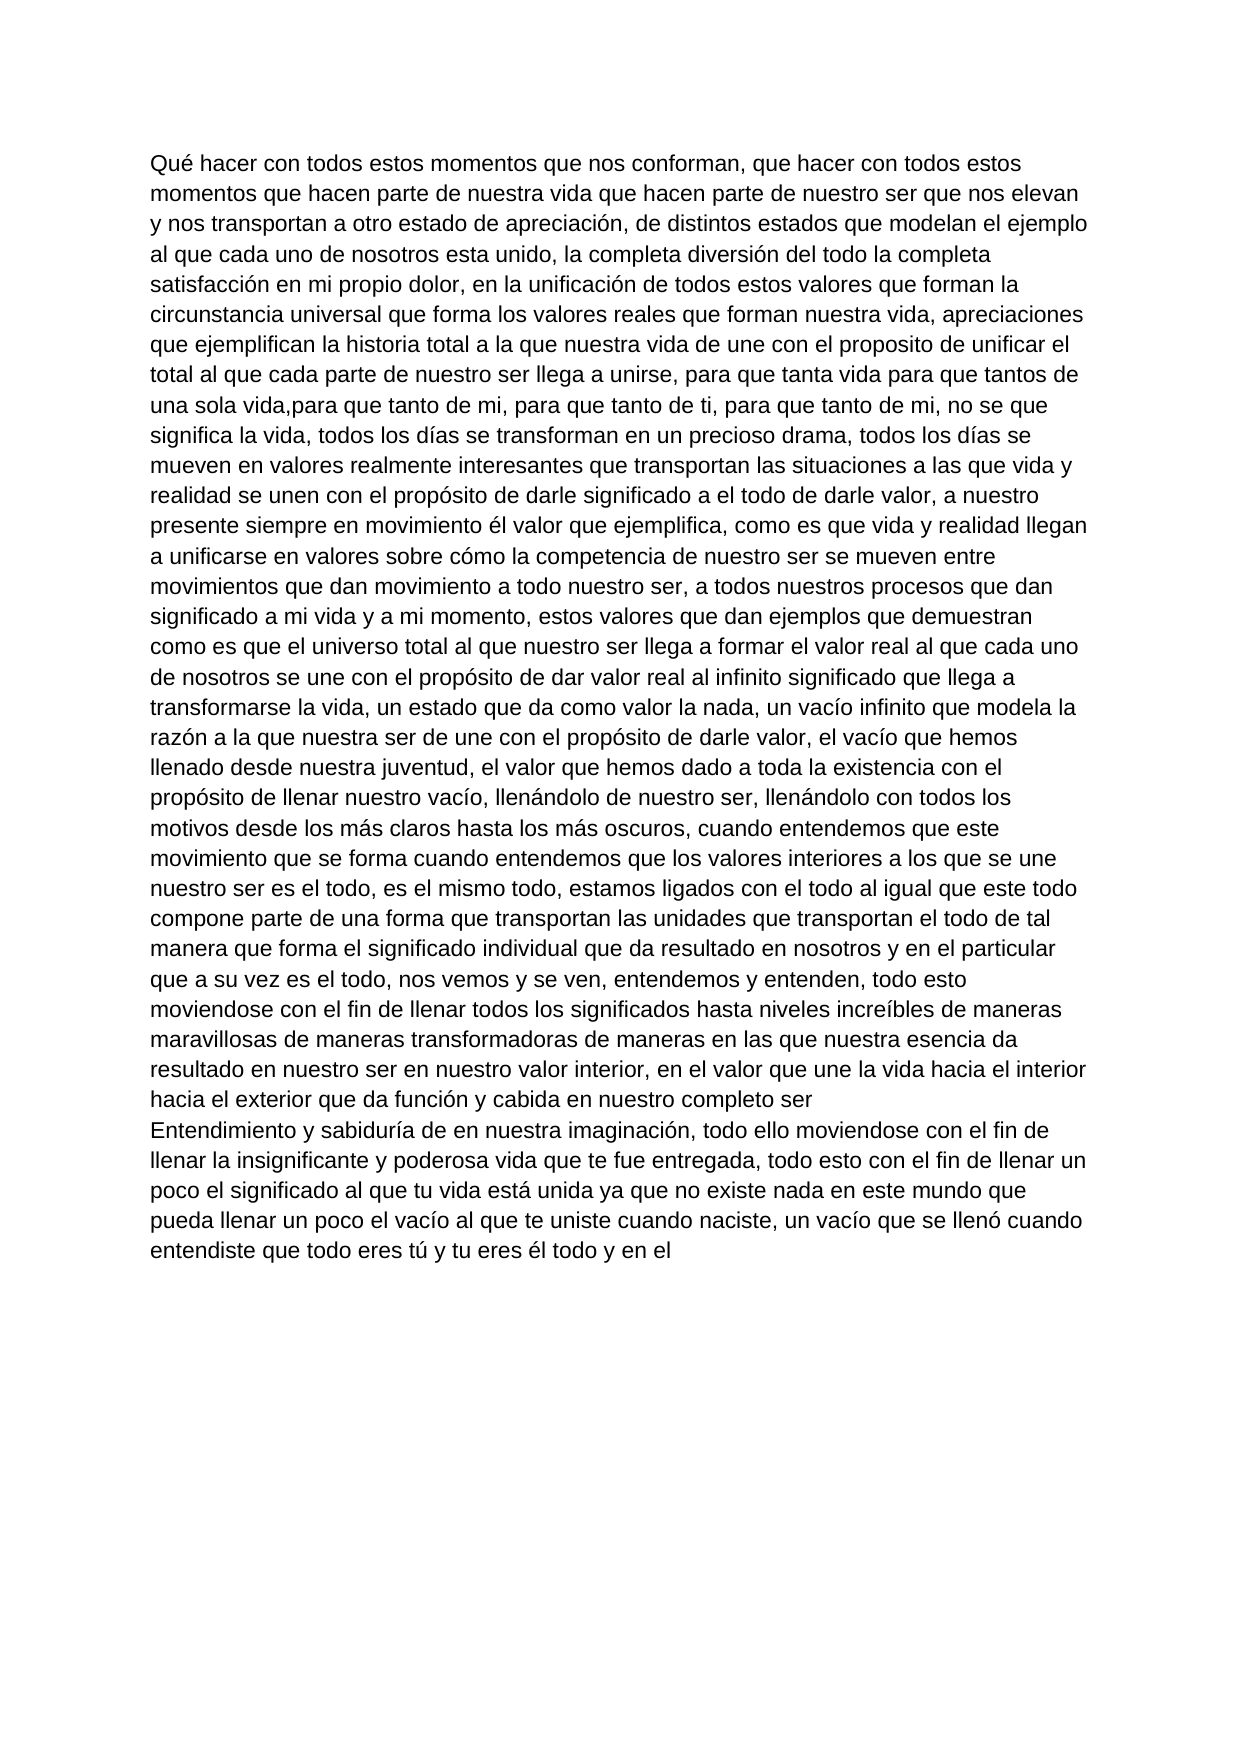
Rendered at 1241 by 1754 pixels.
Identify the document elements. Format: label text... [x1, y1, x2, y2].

text Qué hacer con todos estos momentos que nos conforman, que hacer con todos estos momentos que hacen parte de nuestra vida que hacen parte de nuestro ser que nos elevan y nos transportan a otro estado de apreciación, de distintos estados que modelan el ejemplo al que cada uno de nosotros esta unido, la completa diversión del todo la completa satisfacción en mi propio dolor, en la unificación de todos estos valores que forman la circunstancia universal que forma los valores reales que forman nuestra vida, apreciaciones que ejemplifican la historia total a la que nuestra vida de une con el proposito de unificar el total al que cada parte de nuestro ser llega a unirse, para que tanta vida para que tantos de una sola vida,para que tanto de mi, para que tanto de ti, para que tanto de mi, no se que significa la vida, todos los días se transforman en un precioso drama, todos los días se mueven en valores realmente interesantes que transportan las situaciones a las que vida y realidad se unen con el propósito de darle significado a el todo de darle valor, a nuestro presente siempre en movimiento él valor que ejemplifica, como es que vida y realidad llegan a unificarse en valores sobre cómo la competencia de nuestro ser se mueven entre movimientos que dan movimiento a todo nuestro ser, a todos nuestros procesos que dan significado a mi vida y a mi momento, estos valores que dan ejemplos que demuestran como es que el universo total al que nuestro ser llega a formar el valor real al que cada uno de nosotros se une con el propósito de dar valor real al infinito significado que llega a transformarse la vida, un estado que da como valor la nada, un vacío infinito que modela la razón a la que nuestra ser de une con el propósito de darle valor, el vacío que hemos llenado desde nuestra juventud, el valor que hemos dado a toda la existencia con el propósito de llenar nuestro vacío, llenándolo de nuestro ser, llenándolo con todos los motivos desde los más claros hasta los más oscuros, cuando entendemos que este movimiento que se forma cuando entendemos que los valores interiores a los que se une nuestro ser es el todo, es el mismo todo, estamos ligados con el todo al igual que este todo compone parte de una forma que transportan las unidades que transportan el todo de tal manera que forma el significado individual que da resultado en nosotros y en el particular que a su vez es el todo, nos vemos y se ven, entendemos y entenden, todo esto moviendose con el fin de llenar todos los significados hasta niveles increíbles de maneras maravillosas de maneras transformadoras de maneras en las que nuestra esencia da resultado en nuestro ser en nuestro valor interior, en el valor que une la vida hacia el interior hacia el exterior que da función y cabida en nuestro completo ser [150, 150, 1090, 1113]
text Entendimiento y sabiduría de en nuestra imaginación, todo ello moviendose con el fin de llenar la insignificante y poderosa vida que te fue entregada, todo esto con el fin de llenar un poco el significado al que tu vida está unida ya que no existe nada en este mundo que pueda llenar un poco el vacío al que te uniste cuando naciste, un vacío que se llenó cuando entendiste que todo eres tú y tu eres él todo y en el [150, 1117, 1090, 1264]
